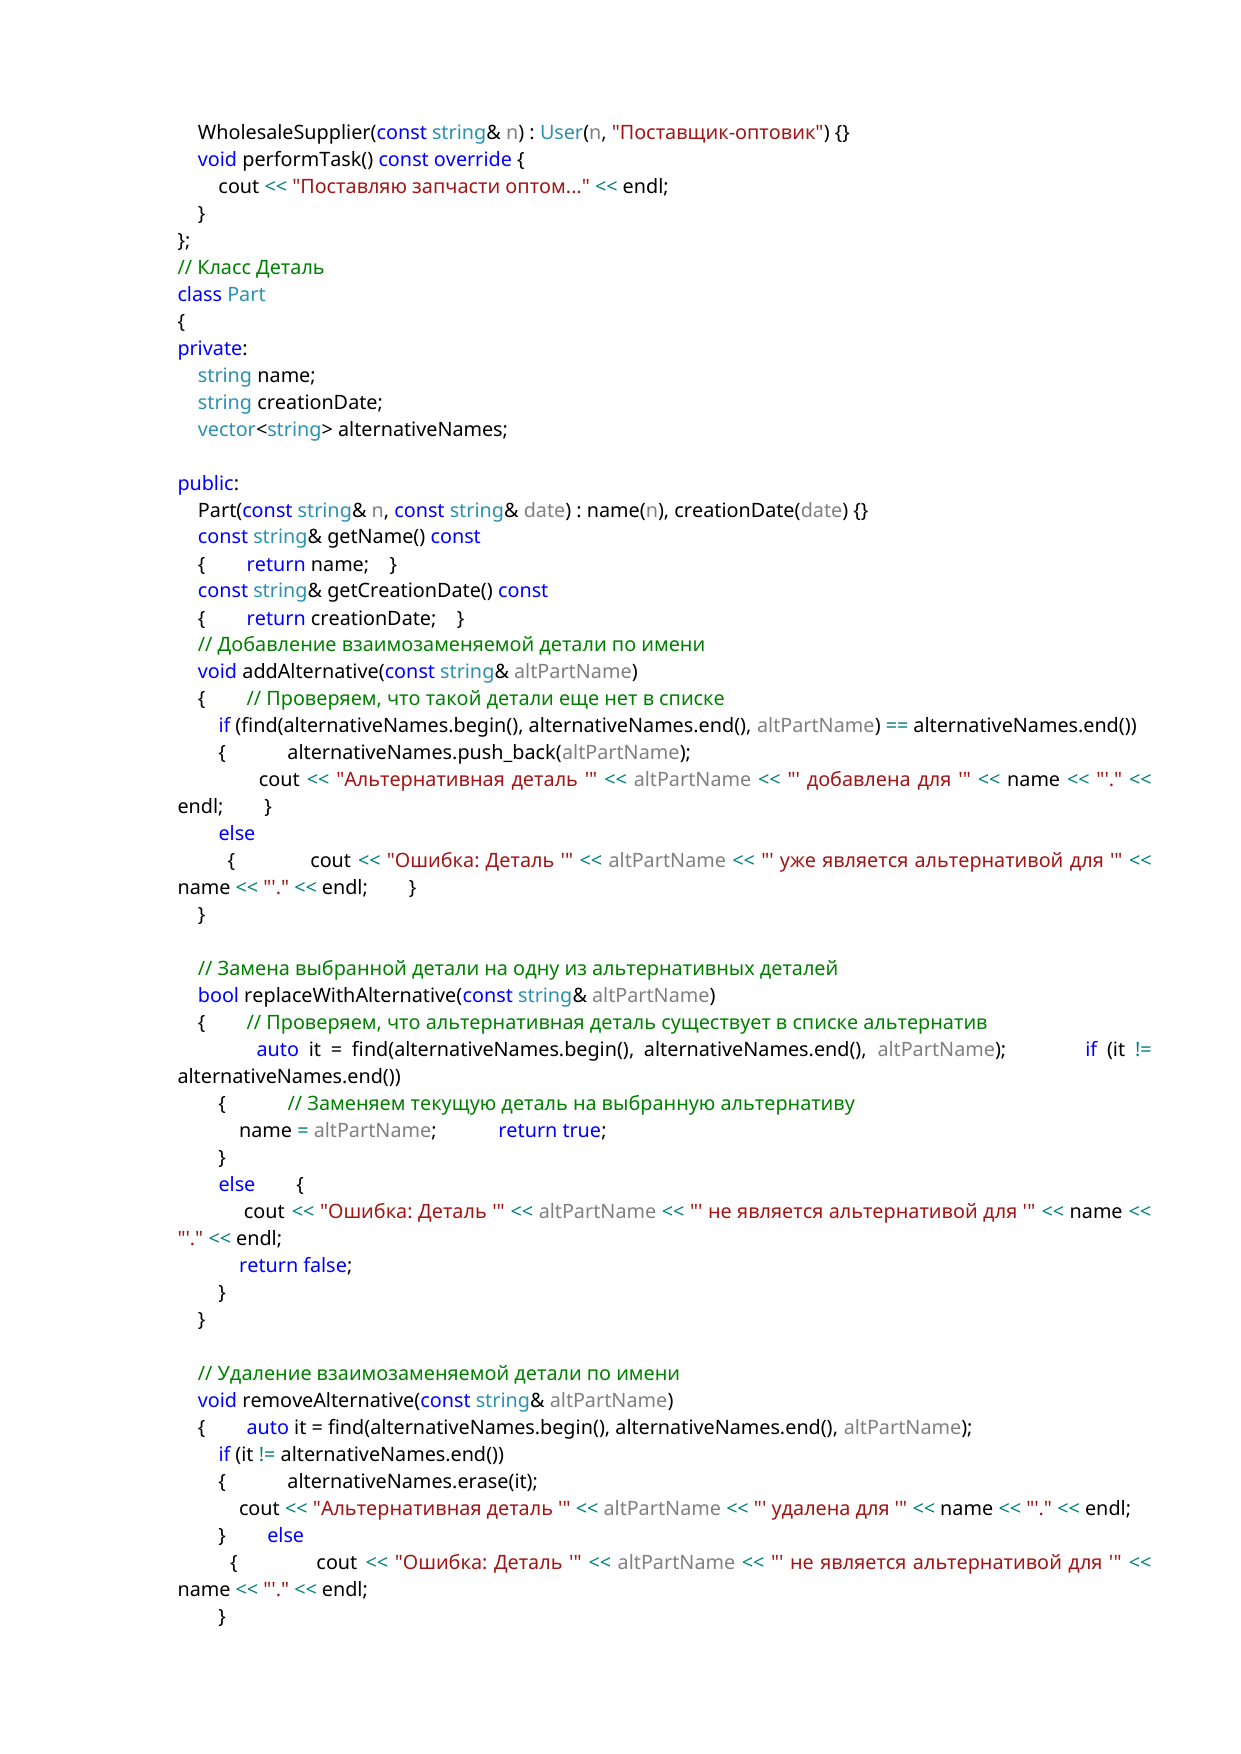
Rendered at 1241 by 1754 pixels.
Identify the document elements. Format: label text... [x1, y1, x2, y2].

text } [177, 199, 1152, 226]
text }; [177, 226, 1152, 253]
text string name; [177, 361, 1152, 388]
text } [177, 1602, 1152, 1629]
text const string& getName() const [177, 523, 1152, 550]
text public: [177, 469, 1152, 496]
text cout << "Альтернативная деталь '" << altPartName << "' добавлена для '" << name << "'." << endl; } [177, 766, 1152, 819]
text { alternativeNames.erase(it); [177, 1467, 1152, 1494]
text WholesaleSupplier(const string& n) : User(n, "Поставщик-оптовик") {} [177, 118, 1152, 145]
text { // Заменяем текущую деталь на выбранную альтернативу [177, 1089, 1152, 1116]
text } [177, 1278, 1152, 1305]
text name = altPartName; return true; [177, 1116, 1152, 1143]
text { alternativeNames.push_back(altPartName); [177, 739, 1152, 766]
text else [177, 819, 1152, 847]
text private: [177, 334, 1152, 361]
text { // Проверяем, что альтернативная деталь существует в списке альтернатив [177, 1008, 1152, 1035]
text { cout << "Ошибка: Деталь '" << altPartName << "' не является альтернативой для '" << name << "'." << endl; [177, 1548, 1152, 1602]
text class Part [177, 280, 1152, 307]
text { auto it = find(alternativeNames.begin(), alternativeNames.end(), altPartName); [177, 1413, 1152, 1440]
text if (it != alternativeNames.end()) [177, 1440, 1152, 1467]
text cout << "Альтернативная деталь '" << altPartName << "' удалена для '" << name << "'." << endl; [177, 1494, 1152, 1521]
text } [177, 901, 1152, 927]
text // Добавление взаимозаменяемой детали по имени [177, 631, 1152, 658]
text } [177, 1305, 1152, 1332]
text } else [177, 1521, 1152, 1548]
text // Удаление взаимозаменяемой детали по имени [177, 1359, 1152, 1386]
text void addAlternative(const string& altPartName) [177, 658, 1152, 685]
text bool replaceWithAlternative(const string& altPartName) [177, 981, 1152, 1008]
text { [177, 307, 1152, 334]
text Part(const string& n, const string& date) : name(n), creationDate(date) {} [177, 496, 1152, 523]
text string creationDate; [177, 388, 1152, 415]
text // Замена выбранной детали на одну из альтернативных деталей [177, 954, 1152, 981]
text return false; [177, 1251, 1152, 1278]
text if (find(alternativeNames.begin(), alternativeNames.end(), altPartName) == alternativeNames.end()) [177, 712, 1152, 739]
text cout << "Поставляю запчасти оптом..." << endl; [177, 172, 1152, 199]
text cout << "Ошибка: Деталь '" << altPartName << "' не является альтернативой для '" << name << "'." << endl; [177, 1197, 1152, 1251]
text { return name; } [177, 550, 1152, 577]
text void removeAlternative(const string& altPartName) [177, 1386, 1152, 1413]
text void performTask() const override { [177, 145, 1152, 172]
text vector<string> alternativeNames; [177, 415, 1152, 442]
text // Класс Деталь [177, 253, 1152, 280]
text } [177, 1143, 1152, 1170]
text const string& getCreationDate() const [177, 577, 1152, 604]
text else { [177, 1170, 1152, 1197]
text auto it = find(alternativeNames.begin(), alternativeNames.end(), altPartName); if (it != alternativeNames.end()) [177, 1035, 1152, 1089]
text { cout << "Ошибка: Деталь '" << altPartName << "' уже является альтернативой для '" << name << "'." << endl; } [177, 847, 1152, 901]
text { // Проверяем, что такой детали еще нет в списке [177, 685, 1152, 712]
text { return creationDate; } [177, 604, 1152, 631]
